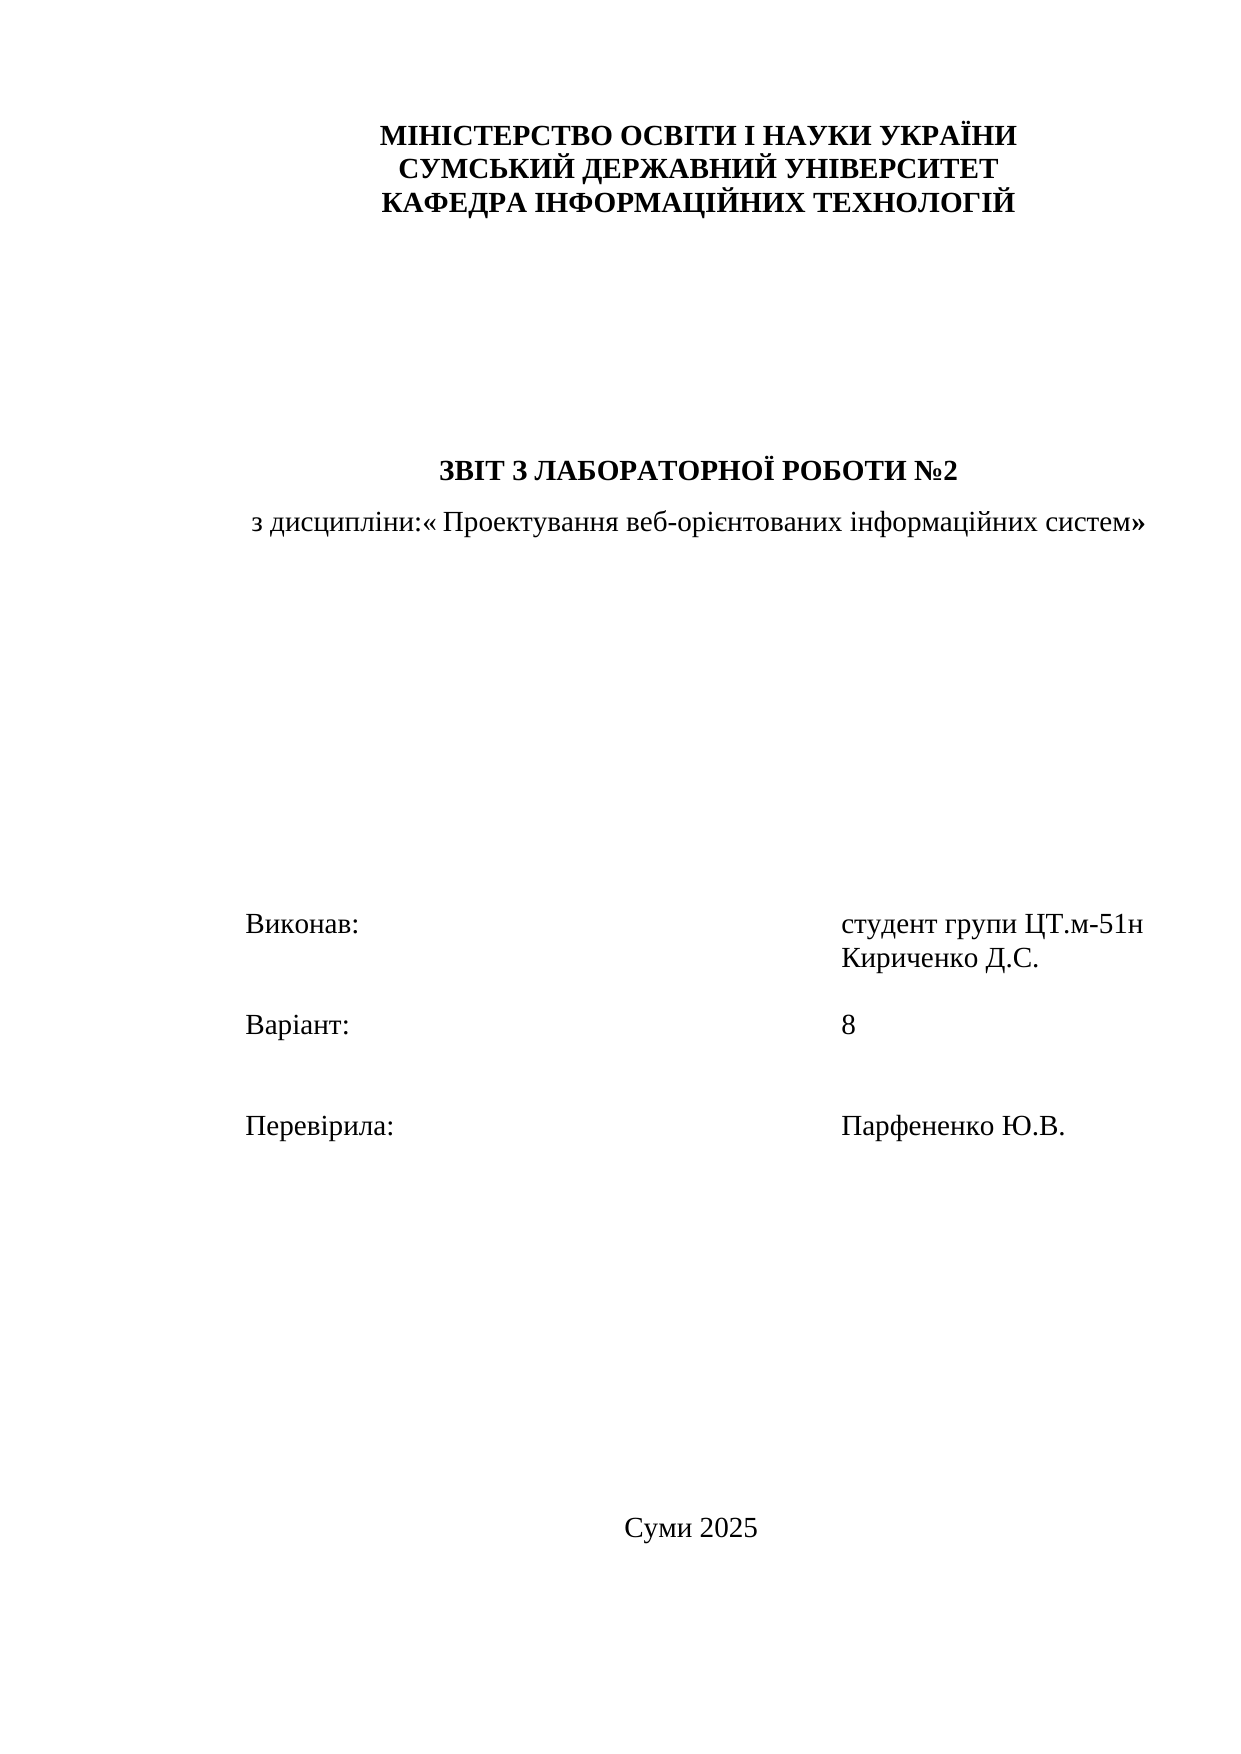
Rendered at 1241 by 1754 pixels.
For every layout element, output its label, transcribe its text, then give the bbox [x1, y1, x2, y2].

text Виконав: студент групи ЦТ.м-51н [192, 906, 1152, 940]
text Варіант: 8 [192, 1007, 1152, 1041]
text КАФЕДРА ІНФОРМАЦІЙНИХ ТЕХНОЛОГІЙ [192, 185, 1152, 219]
text Перевірила: Парфененко Ю.В. [192, 1108, 1152, 1141]
text СУМСЬКИЙ ДЕРЖАВНИЙ УНІВЕРСИТЕТ [192, 152, 1152, 185]
text Кириченко Д.С. [782, 940, 1152, 973]
text МІНІСТЕРСТВО ОСВІТИ І НАУКИ УКРАЇНИ [192, 118, 1152, 152]
text ЗВІТ З ЛАБОРАТОРНОЇ РОБОТИ №2 [192, 453, 1152, 487]
text з дисципліни:« Проектування веб-орієнтованих інформаційних систем» [192, 504, 1152, 537]
text Суми 2025 [177, 1510, 1152, 1544]
